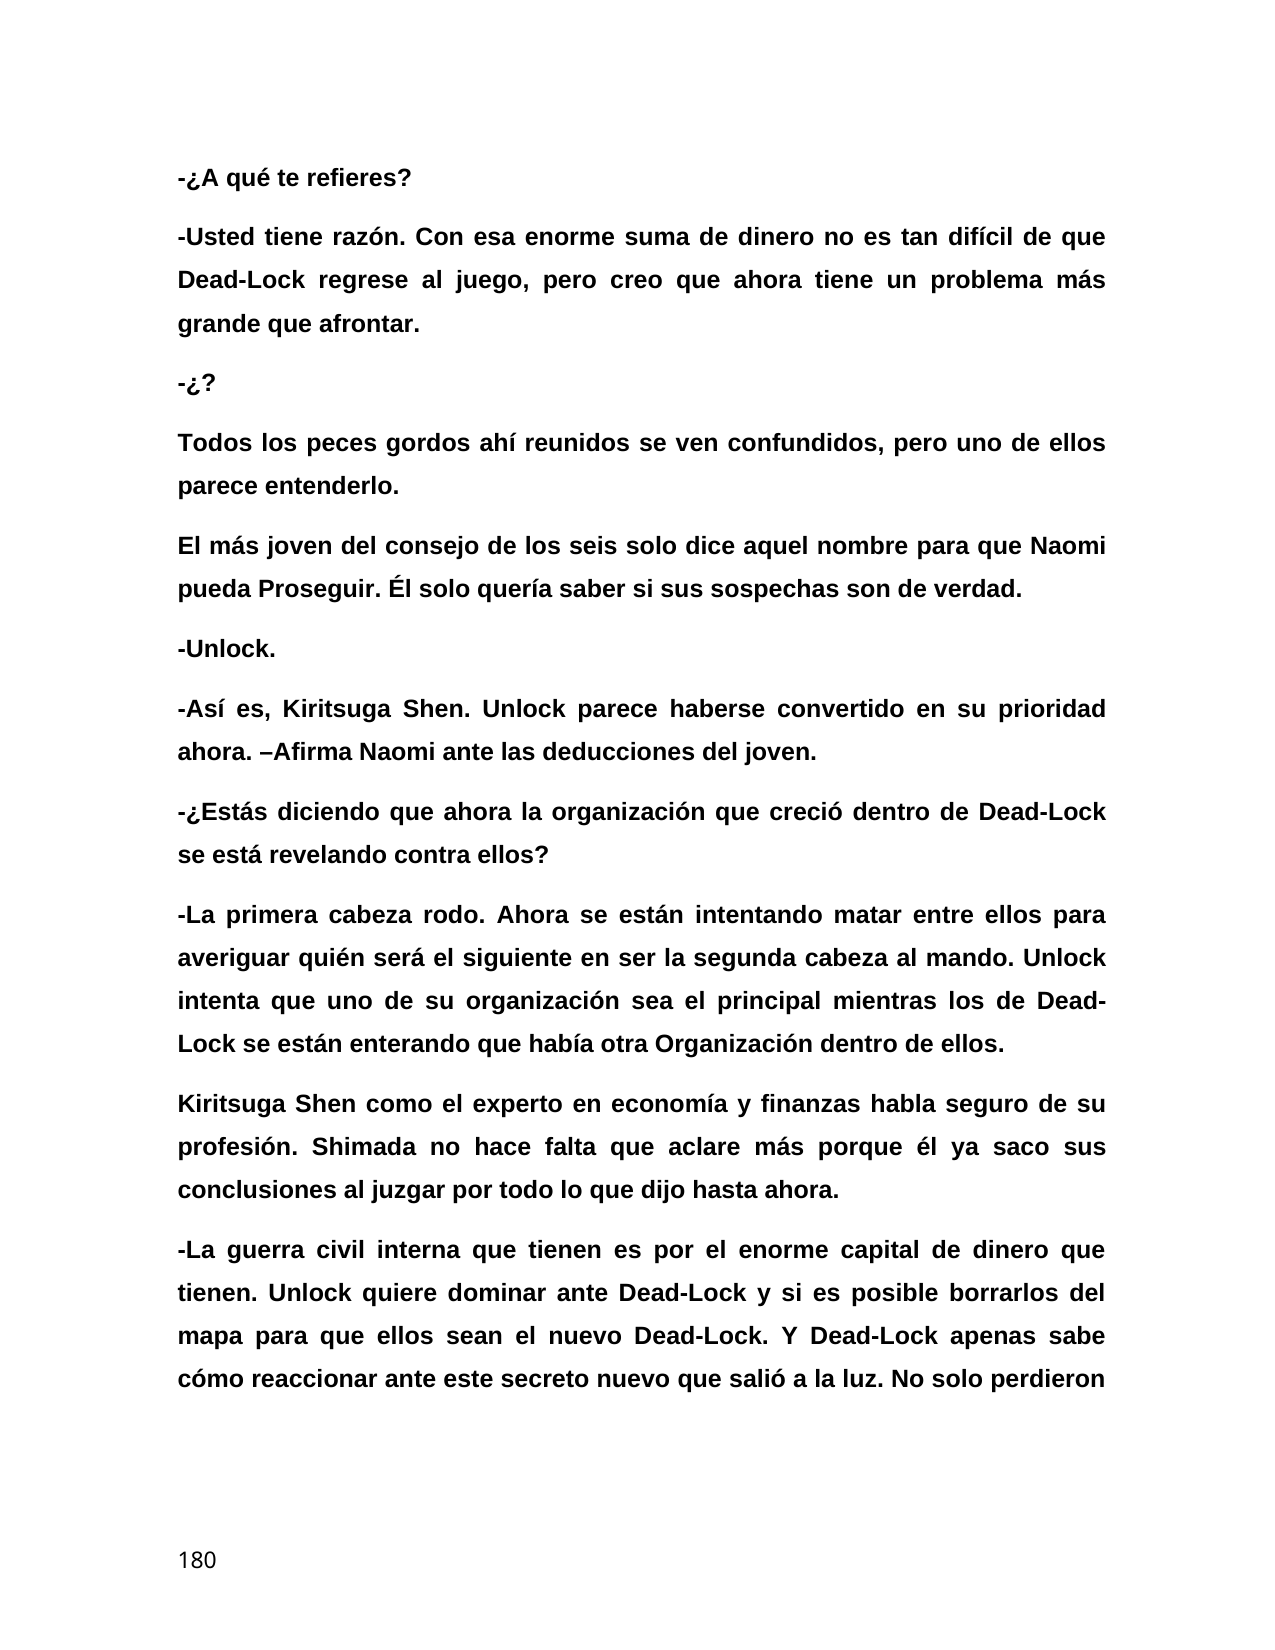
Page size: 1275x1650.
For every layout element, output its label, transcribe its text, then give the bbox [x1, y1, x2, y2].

text El más joven del consejo de los seis solo dice aquel nombre para que Naomi pueda Proseguir. Él solo quería saber si sus sospechas son de verdad. [177, 531, 1107, 603]
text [177, 1235, 1107, 1393]
text -La primera cabeza rodo. Ahora se están intentando matar entre ellos para averiguar quién será el siguiente en ser la segunda cabeza al mando. Unlock intenta que uno de su organización sea el principal mientras los de Dead-Lock se están enterando que había otra Organización dentro de ellos. [177, 899, 1107, 1058]
text -Unlock. [177, 634, 1107, 663]
text Kiritsuga Shen como el experto en economía y finanzas habla seguro de su profesión. Shimada no hace falta que aclare más porque él ya saco sus conclusiones al juzgar por todo lo que dijo hasta ahora. [177, 1089, 1107, 1204]
text -¿Estás diciendo que ahora la organización que creció dentro de Dead-Lock se está revelando contra ellos? [177, 797, 1107, 868]
text -Así es, Kiritsuga Shen. Unlock parece haberse convertido en su prioridad ahora. –Afirma Naomi ante las deducciones del joven. [177, 694, 1107, 766]
text -Usted tiene razón. Con esa enorme suma de dinero no es tan difícil de que Dead-Lock regrese al juego, pero creo que ahora tiene un problema más grande que afrontar. [177, 222, 1107, 337]
text Todos los peces gordos ahí reunidos se ven confundidos, pero uno de ellos parece entenderlo. [177, 428, 1107, 500]
text -¿? [177, 368, 1107, 397]
text -¿A qué te refieres? [177, 162, 1107, 191]
